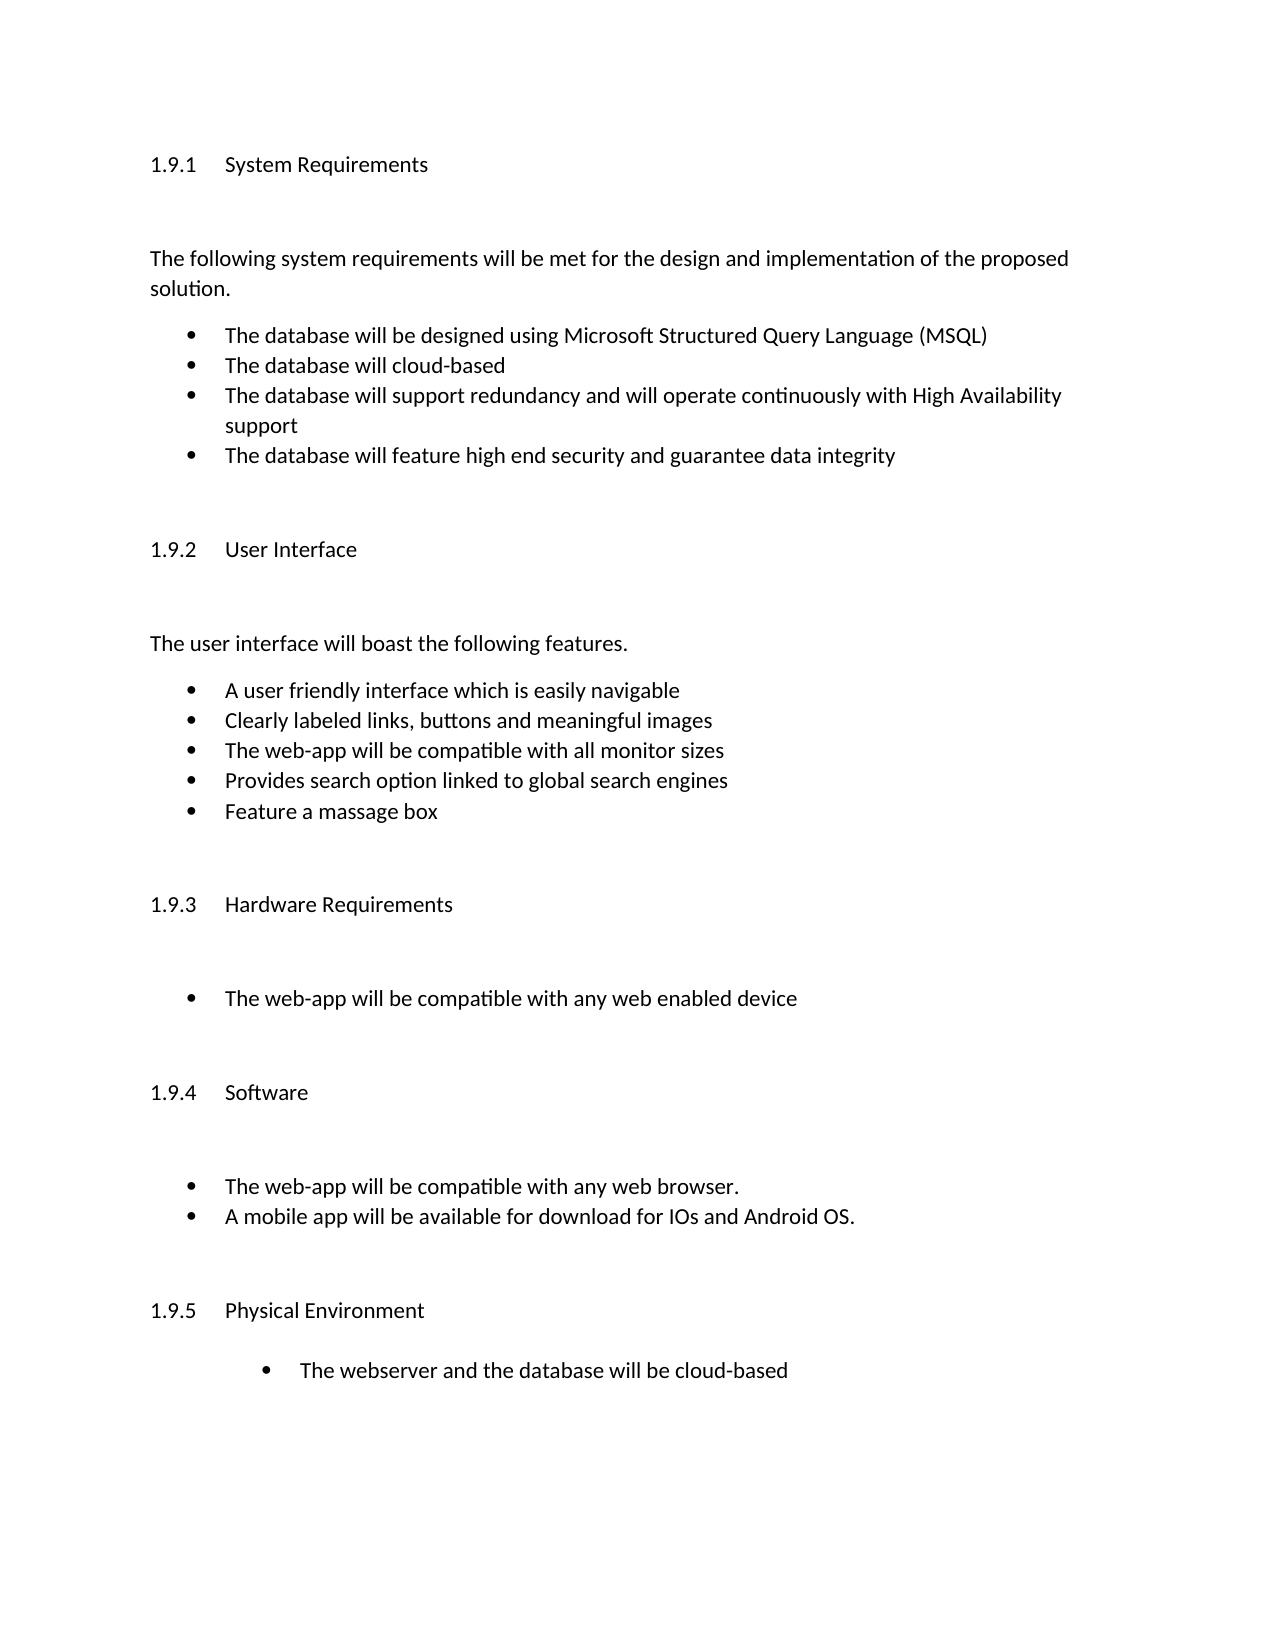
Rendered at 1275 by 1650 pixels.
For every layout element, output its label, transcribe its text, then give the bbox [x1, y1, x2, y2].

list The web-app will be compatible with any web enabled device [187, 984, 1125, 1012]
list Physical Environment [150, 1296, 1125, 1324]
text The user interface will boast the following features. [150, 629, 1125, 657]
list A mobile app will be available for download for IOs and Android OS. [187, 1202, 1125, 1230]
list The web-app will be compatible with all monitor sizes [187, 736, 1125, 764]
list Feature a massage box [187, 797, 1125, 825]
list User Interface [150, 535, 1125, 563]
list The database will cloud-based [187, 351, 1125, 379]
list Clearly labeled links, buttons and meaningful images [187, 706, 1125, 734]
list Software [150, 1078, 1125, 1106]
list The web-app will be compatible with any web browser. [187, 1172, 1125, 1200]
list The database will feature high end security and guarantee data integrity [187, 442, 1125, 470]
list The webserver and the database will be cloud-based [262, 1356, 1125, 1384]
list Provides search option linked to global search engines [187, 767, 1125, 795]
list System Requirements [150, 150, 1125, 178]
list The database will be designed using Microsoft Structured Query Language (MSQL) [187, 321, 1125, 349]
list The database will support redundancy and will operate continuously with High Availability support [187, 381, 1125, 439]
list A user friendly interface which is easily navigable [187, 676, 1125, 704]
text The following system requirements will be met for the design and implementation of the proposed solution. [150, 244, 1125, 302]
list Hardware Requirements [150, 891, 1125, 919]
